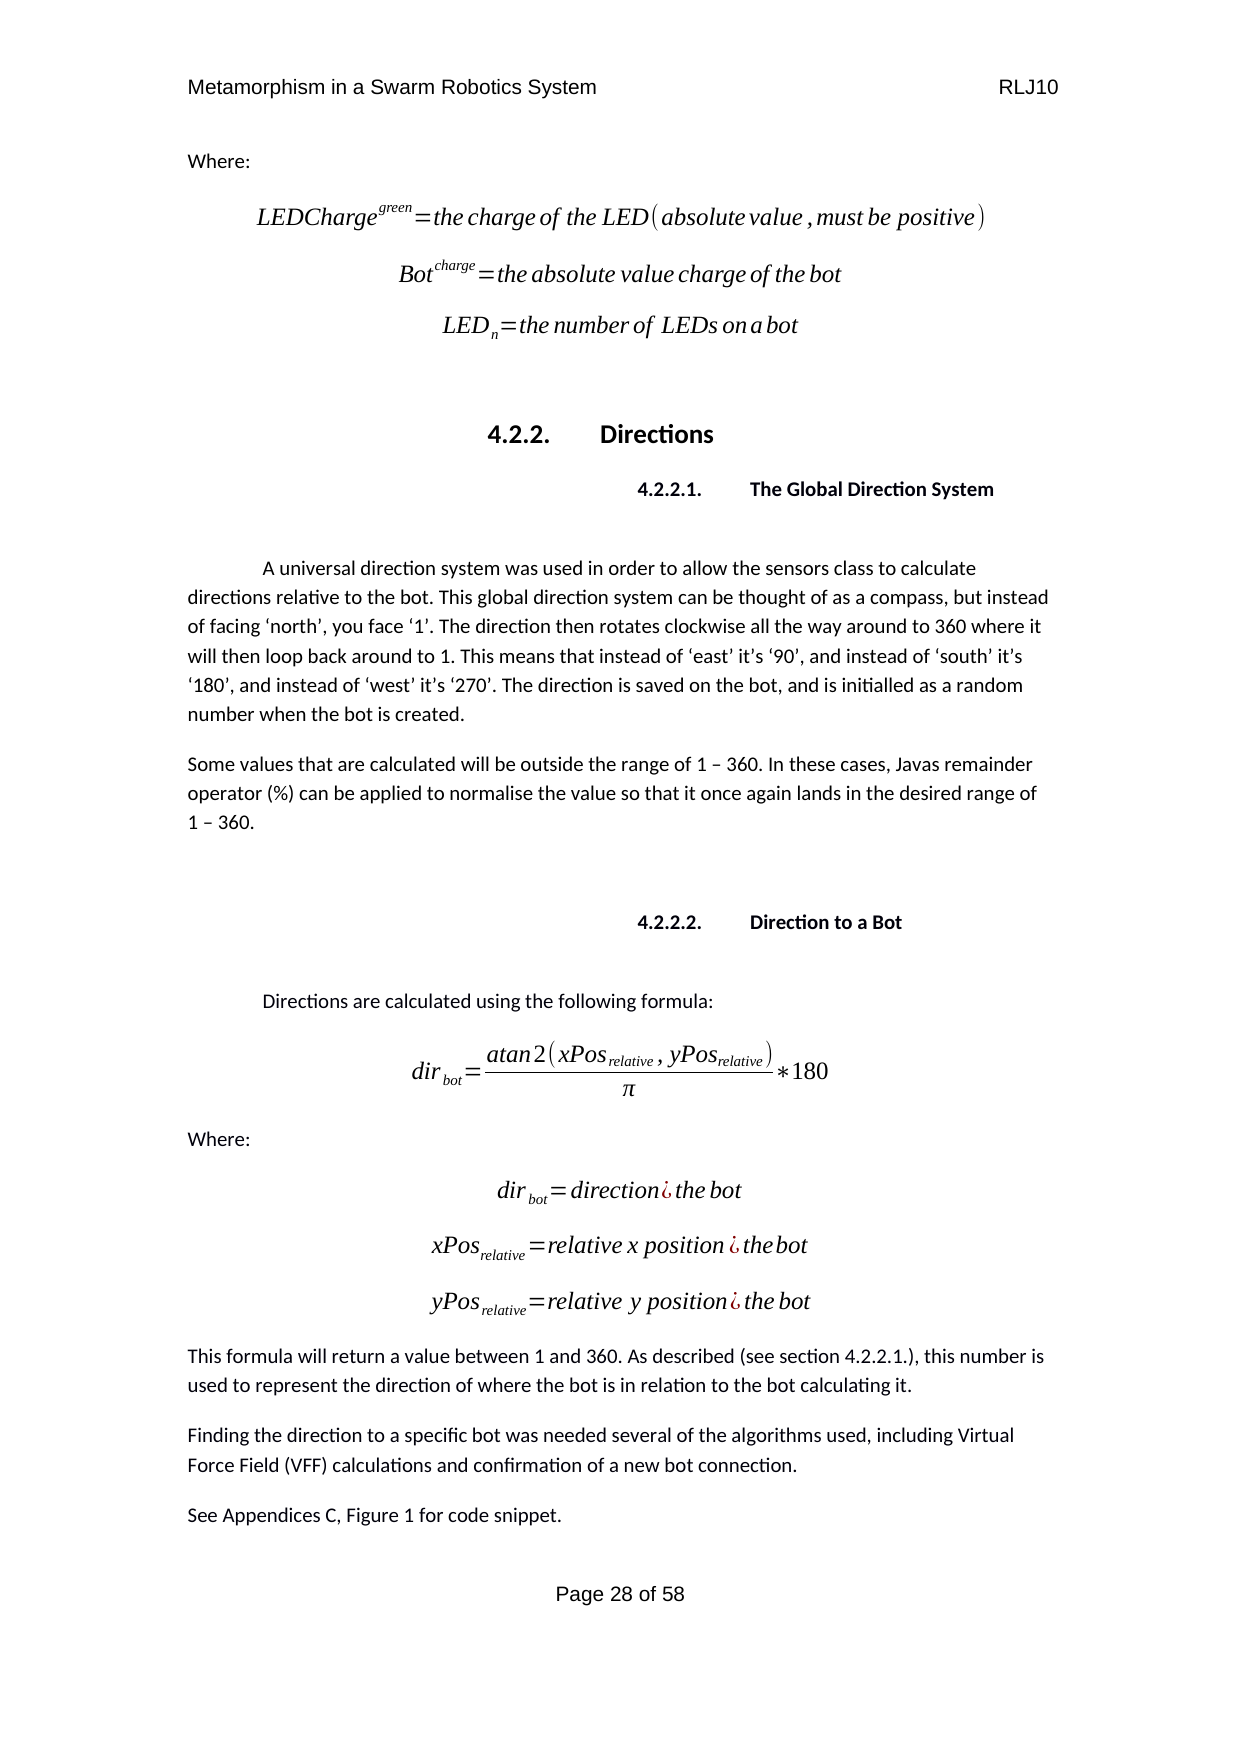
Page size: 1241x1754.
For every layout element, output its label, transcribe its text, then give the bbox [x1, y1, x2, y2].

subtitle The Global Direction System [637, 476, 1053, 502]
text This formula will return a value between 1 and 360. As described (see section 4.2.2.1.), this number is used to represent the direction of where the bot is in relation to the bot calculating it. [187, 1343, 1053, 1398]
text A universal direction system was used in order to allow the sensors class to calculate directions relative to the bot. This global direction system can be thought of as a compass, but instead of facing ‘north’, you face ‘1’. The direction then rotates clockwise all the way around to 360 where it will then loop back around to 1. This means that instead of ‘east’ it’s ‘90’, and instead of ‘south’ it’s ‘180’, and instead of ‘west’ it’s ‘270’. The direction is saved on the bot, and is initialled as a random number when the bot is created. [187, 555, 1053, 727]
text Some values that are calculated will be outside the range of 1 – 360. In these cases, Javas remainder operator (%) can be applied to normalise the value so that it once again lands in the desired range of 1 – 360. [187, 751, 1053, 835]
text Where: [187, 149, 1053, 174]
subtitle Directions [487, 417, 1053, 451]
text Directions are calculated using the following formula: [187, 989, 1053, 1014]
subtitle Direction to a Bot [637, 909, 1053, 935]
text Finding the direction to a specific bot was needed several of the algorithms used, including Virtual Force Field (VFF) calculations and confirmation of a new bot connection. [187, 1423, 1053, 1477]
text See Appendices C, Figure 1 for code snippet. [187, 1502, 1053, 1527]
text Where: [187, 1126, 1053, 1152]
